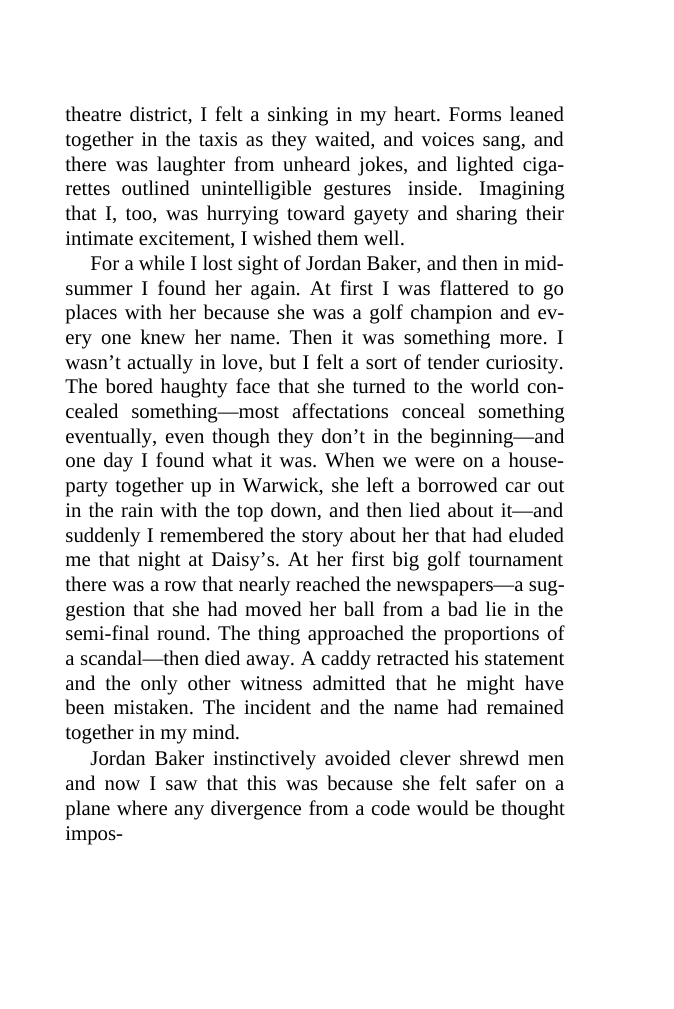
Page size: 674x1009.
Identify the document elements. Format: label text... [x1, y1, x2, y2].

text For a while I lost sight of Jordan Baker, and then in mid- summer I found her again. At first I was flattered to go places with her because she was a golf champion and ev- ery one knew her name. Then it was something more. I wasn’t actually in love, but I felt a sort of tender curiosity. The bored haughty face that she turned to the world con- cealed something—most affectations conceal something eventually, even though they don’t in the beginning—and one day I found what it was. When we were on a house- party together up in Warwick, she left a borrowed car out in the rain with the top down, and then lied about it—and suddenly I remembered the story about her that had eluded me that night at Daisy’s. At her first big golf tournament there was a row that nearly reached the newspapers—a sug- gestion that she had moved her ball from a bad lie in the semi-final round. The thing approached the proportions of a scandal—then died away. A caddy retracted his statement and the only other witness admitted that he might have been mistaken. The incident and the name had remained together in my mind. [65, 251, 565, 744]
text Jordan Baker instinctively avoided clever shrewd men and now I saw that this was because she felt safer on a plane where any divergence from a code would be thought impos- [65, 746, 565, 844]
text theatre district, I felt a sinking in my heart. Forms leaned together in the taxis as they waited, and voices sang, and there was laughter from unheard jokes, and lighted ciga- rettes outlined unintelligible gestures inside. Imagining that I, too, was hurrying toward gayety and sharing their intimate excitement, I wished them well. [65, 102, 565, 250]
